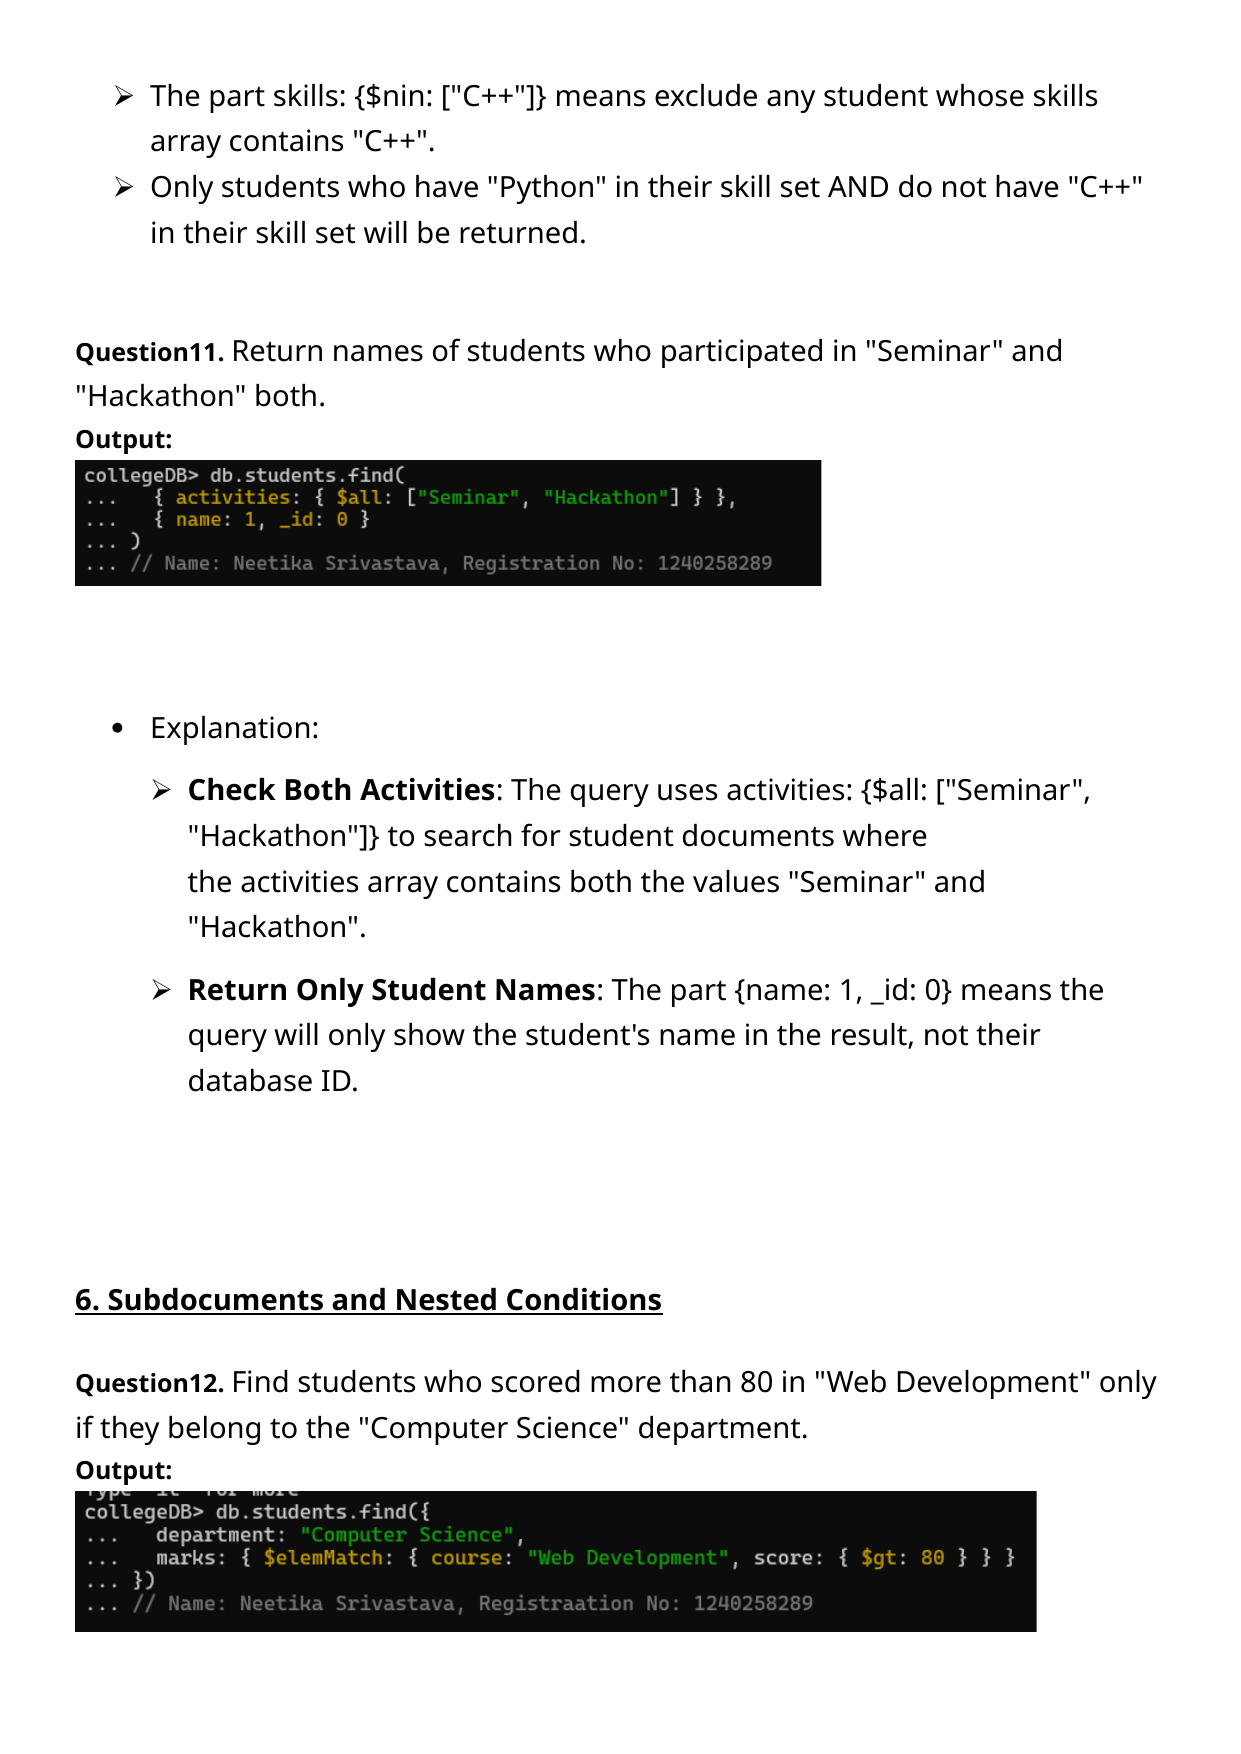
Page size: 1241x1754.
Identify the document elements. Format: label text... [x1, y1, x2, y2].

list The part skills: {$nin: ["C++"]} means exclude any student whose skills array contains "C++". [112, 75, 1165, 160]
text Output: [75, 421, 1165, 455]
list Explanation: [112, 707, 1165, 747]
picture [75, 1491, 1037, 1632]
list Check Both Activities: The query uses activities: {$all: ["Seminar", "Hackathon"]} to search for student documents where the activities array contains both the values "Seminar" and "Hackathon".​ [150, 770, 1165, 946]
text Output: [75, 1452, 1165, 1487]
picture [75, 460, 822, 586]
list Only students who have "Python" in their skill set AND do not have "C++" in their skill set will be returned. [112, 166, 1165, 252]
text Question12. Find students who scored more than 80 in "Web Development" only if they belong to the "Computer Science" department. [75, 1361, 1165, 1447]
text Question11. Return names of students who participated in "Seminar" and "Hackathon" both. [75, 330, 1165, 415]
text 6. Subdocuments and Nested Conditions [75, 1279, 1165, 1319]
list Return Only Student Names: The part {name: 1, _id: 0} means the query will only show the student's name in the result, not their database ID.​ [150, 969, 1165, 1100]
